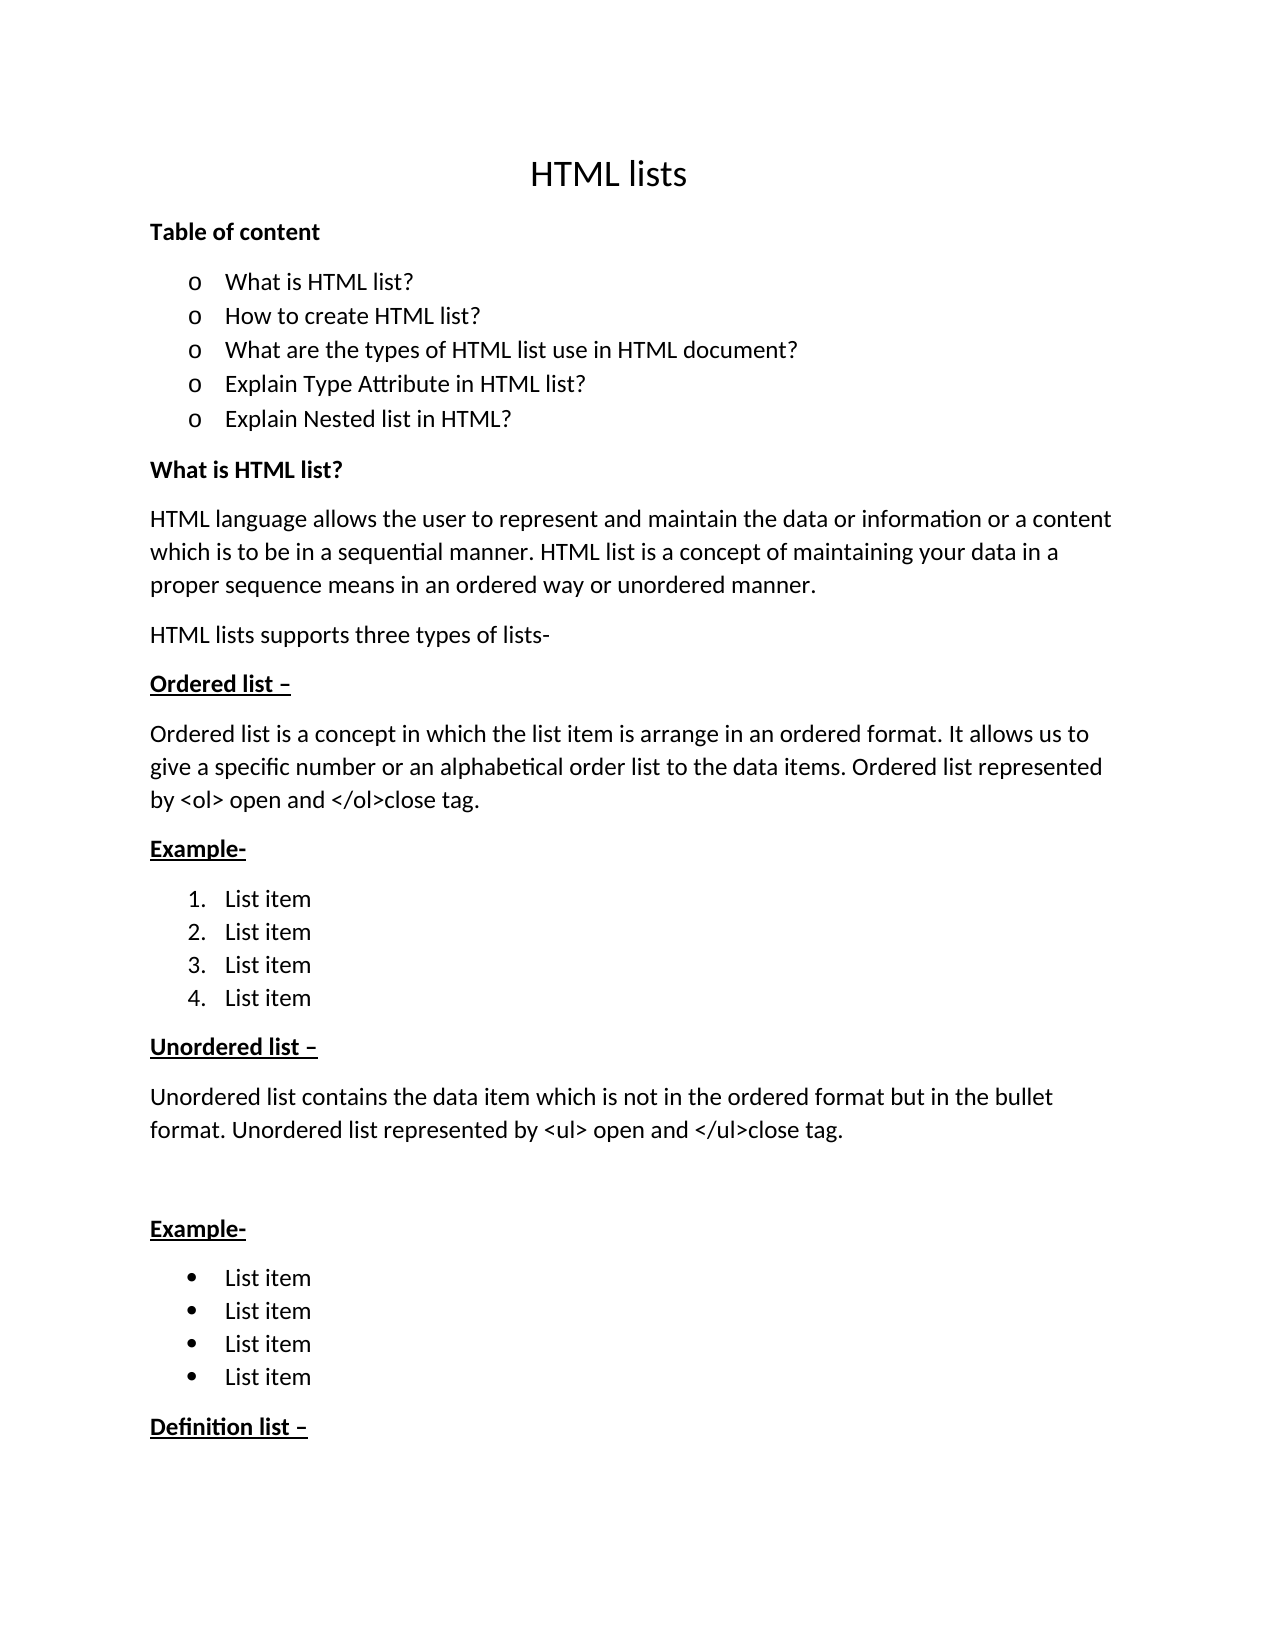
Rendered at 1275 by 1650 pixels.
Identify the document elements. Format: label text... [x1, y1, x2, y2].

text Ordered list – [150, 668, 1125, 699]
list Explain Type Attribute in HTML list? [187, 368, 1125, 400]
text HTML lists [150, 150, 1125, 196]
list List item [187, 1328, 1125, 1359]
list How to create HTML list? [187, 300, 1125, 332]
list List item [187, 883, 1125, 913]
text Example- [150, 1213, 1125, 1243]
list List item [187, 1262, 1125, 1293]
text HTML lists supports three types of lists- [150, 619, 1125, 649]
list List item [187, 949, 1125, 979]
list What are the types of HTML list use in HTML document? [187, 334, 1125, 366]
list List item [187, 1361, 1125, 1392]
list List item [187, 916, 1125, 946]
text Unordered list contains the data item which is not in the ordered format but in the bullet format. Unordered list represented by <ul> open and </ul>close tag. [150, 1081, 1125, 1144]
text Definition list – [150, 1411, 1125, 1441]
list What is HTML list? [187, 266, 1125, 297]
text Table of content [150, 216, 1125, 247]
text HTML language allows the user to represent and maintain the data or information or a content which is to be in a sequential manner. HTML list is a concept of maintaining your data in a proper sequence means in an ordered way or unordered manner. [150, 503, 1125, 600]
text Example- [150, 833, 1125, 864]
text Ordered list is a concept in which the list item is arrange in an ordered format. It allows us to give a specific number or an alphabetical order list to the data items. Ordered list represented by <ol> open and </ol>close tag. [150, 718, 1125, 814]
list List item [187, 982, 1125, 1012]
list Explain Nested list in HTML? [187, 403, 1125, 434]
text What is HTML list? [150, 454, 1125, 484]
list List item [187, 1295, 1125, 1326]
text Unordered list – [150, 1031, 1125, 1062]
